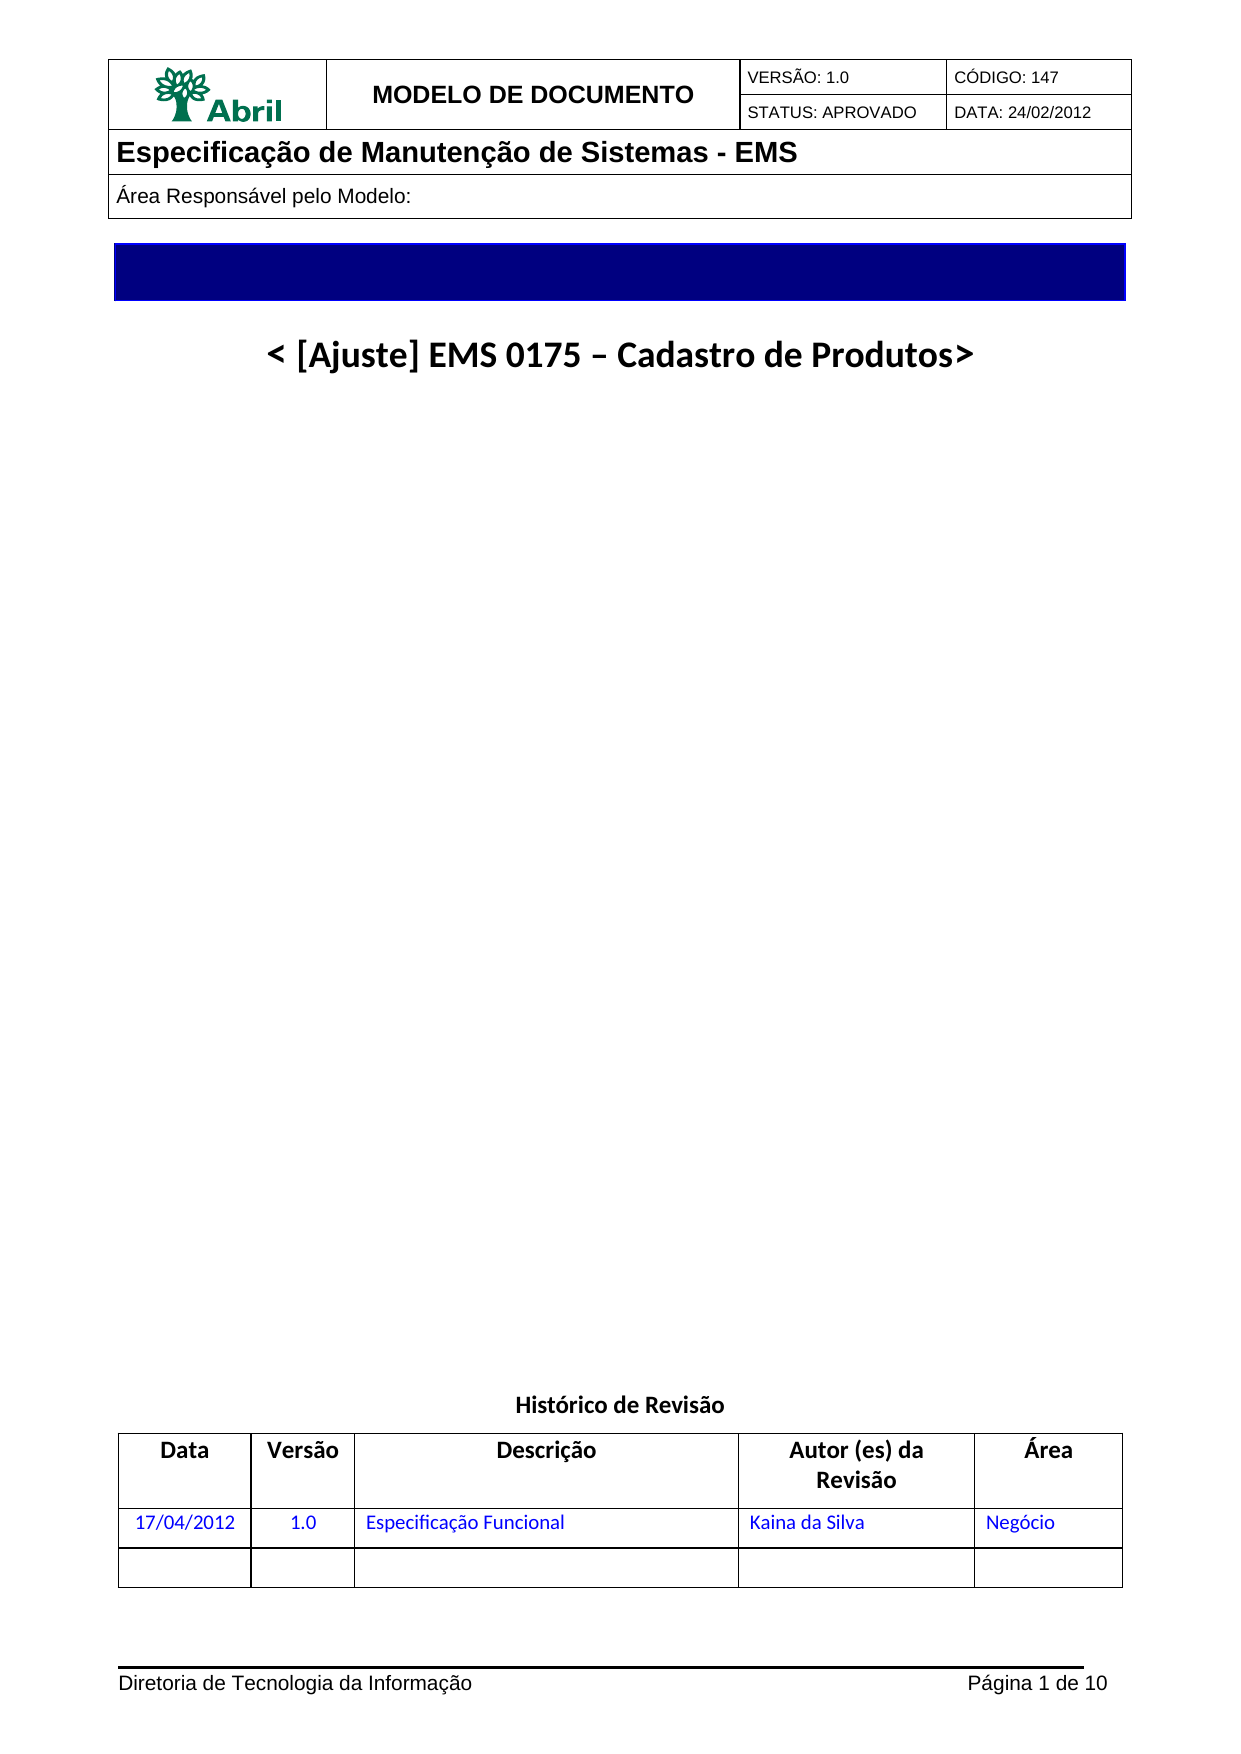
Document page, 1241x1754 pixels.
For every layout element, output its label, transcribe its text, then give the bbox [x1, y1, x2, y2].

table_header Descrição [355, 1434, 738, 1508]
table_header Autor (es) da Revisão [739, 1434, 974, 1508]
table_cell Kaina da Silva [739, 1509, 974, 1547]
table_header Data [119, 1434, 250, 1508]
table_cell Especificação Funcional [355, 1509, 738, 1547]
table_cell [119, 1549, 250, 1587]
table_header Versão [252, 1434, 354, 1508]
table_cell 17/04/2012 [119, 1509, 250, 1547]
list < [Ajuste] EMS 0175 – Cadastro de Produtos> [118, 327, 1122, 378]
table_cell [975, 1549, 1122, 1587]
table_cell Negócio [975, 1509, 1122, 1547]
table_cell [355, 1549, 738, 1587]
table_cell 1.0 [252, 1509, 354, 1547]
table_cell [739, 1549, 974, 1587]
table_cell [252, 1549, 354, 1587]
title Histórico de Revisão [118, 1389, 1122, 1420]
table_header Área [975, 1434, 1122, 1508]
